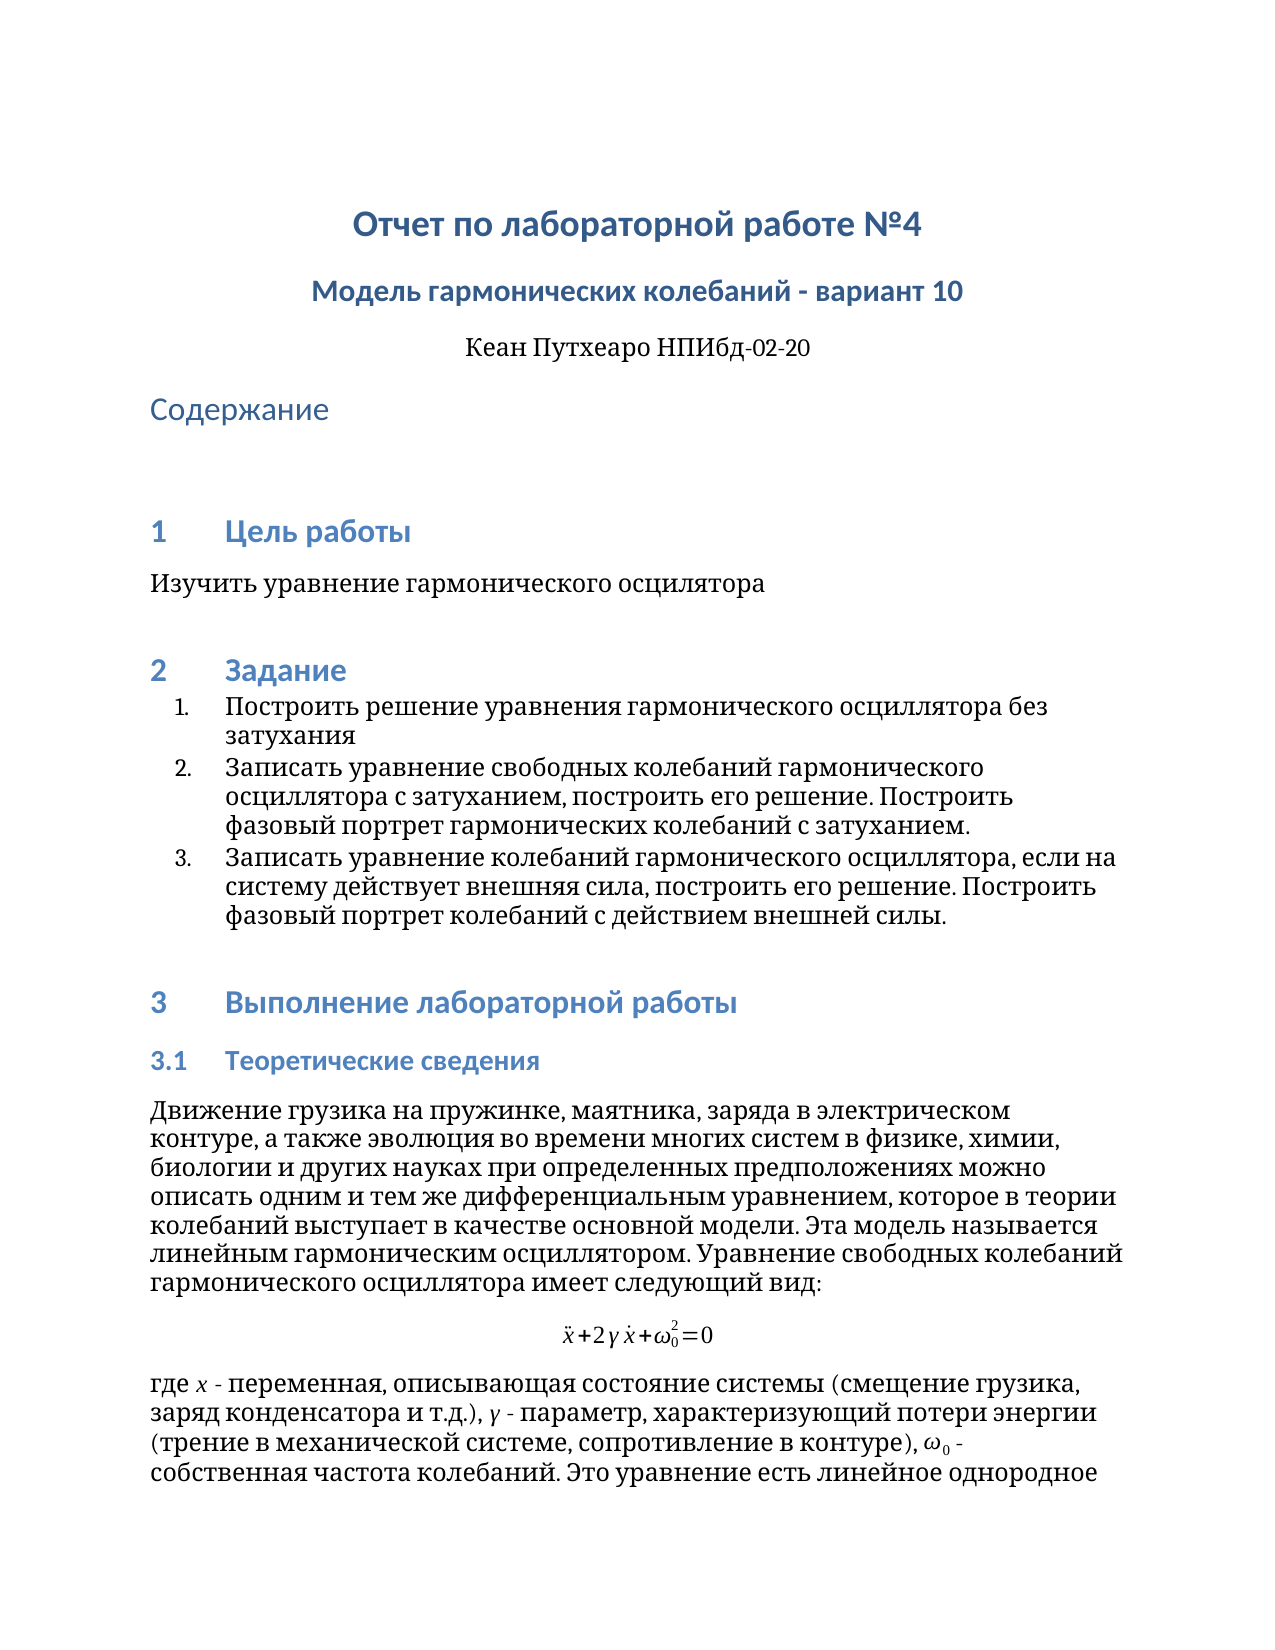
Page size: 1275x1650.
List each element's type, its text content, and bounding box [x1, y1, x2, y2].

subtitle 1 Цель работы [150, 510, 1125, 551]
list Построить решение уравнения гармонического осциллятора без затухания [175, 693, 1125, 751]
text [150, 1370, 1125, 1488]
subtitle 3 Выполнение лабораторной работы [150, 981, 1125, 1021]
title Отчет по лабораторной работе №4 [150, 200, 1125, 246]
list Записать уравнение колебаний гармонического осциллятора, если на систему действует внешняя сила, построить его решение. Построить фазовый портрет колебаний с действием внешней силы. [175, 844, 1125, 931]
subtitle 2 Задание [150, 649, 1125, 689]
text Движение грузика на пружинке, маятника, заряда в электрическом контуре, а также эволюция во времени многих систем в физике, химии, биологии и других науках при определенных предположениях можно описать одним и тем же дифференциальным уравнением, которое в теории колебаний выступает в качестве основной модели. Эта модель называется линейным гармоническим осциллятором. Уравнение свободных колебаний гармонического осциллятора имеет следующий вид: [150, 1097, 1125, 1298]
subtitle Модель гармонических колебаний - вариант 10 [150, 271, 1125, 309]
list Записать уравнение свободных колебаний гармонического осциллятора с затуханием, построить его решение. Построить фазовый портрет гармонических колебаний с затуханием. [175, 754, 1125, 841]
subtitle 3.1 Теоретические сведения [150, 1042, 1125, 1078]
text Изучить уравнение гармонического осцилятора [150, 570, 1125, 599]
text Кеан Путхеаро НПИбд-02-20 [150, 334, 1125, 363]
